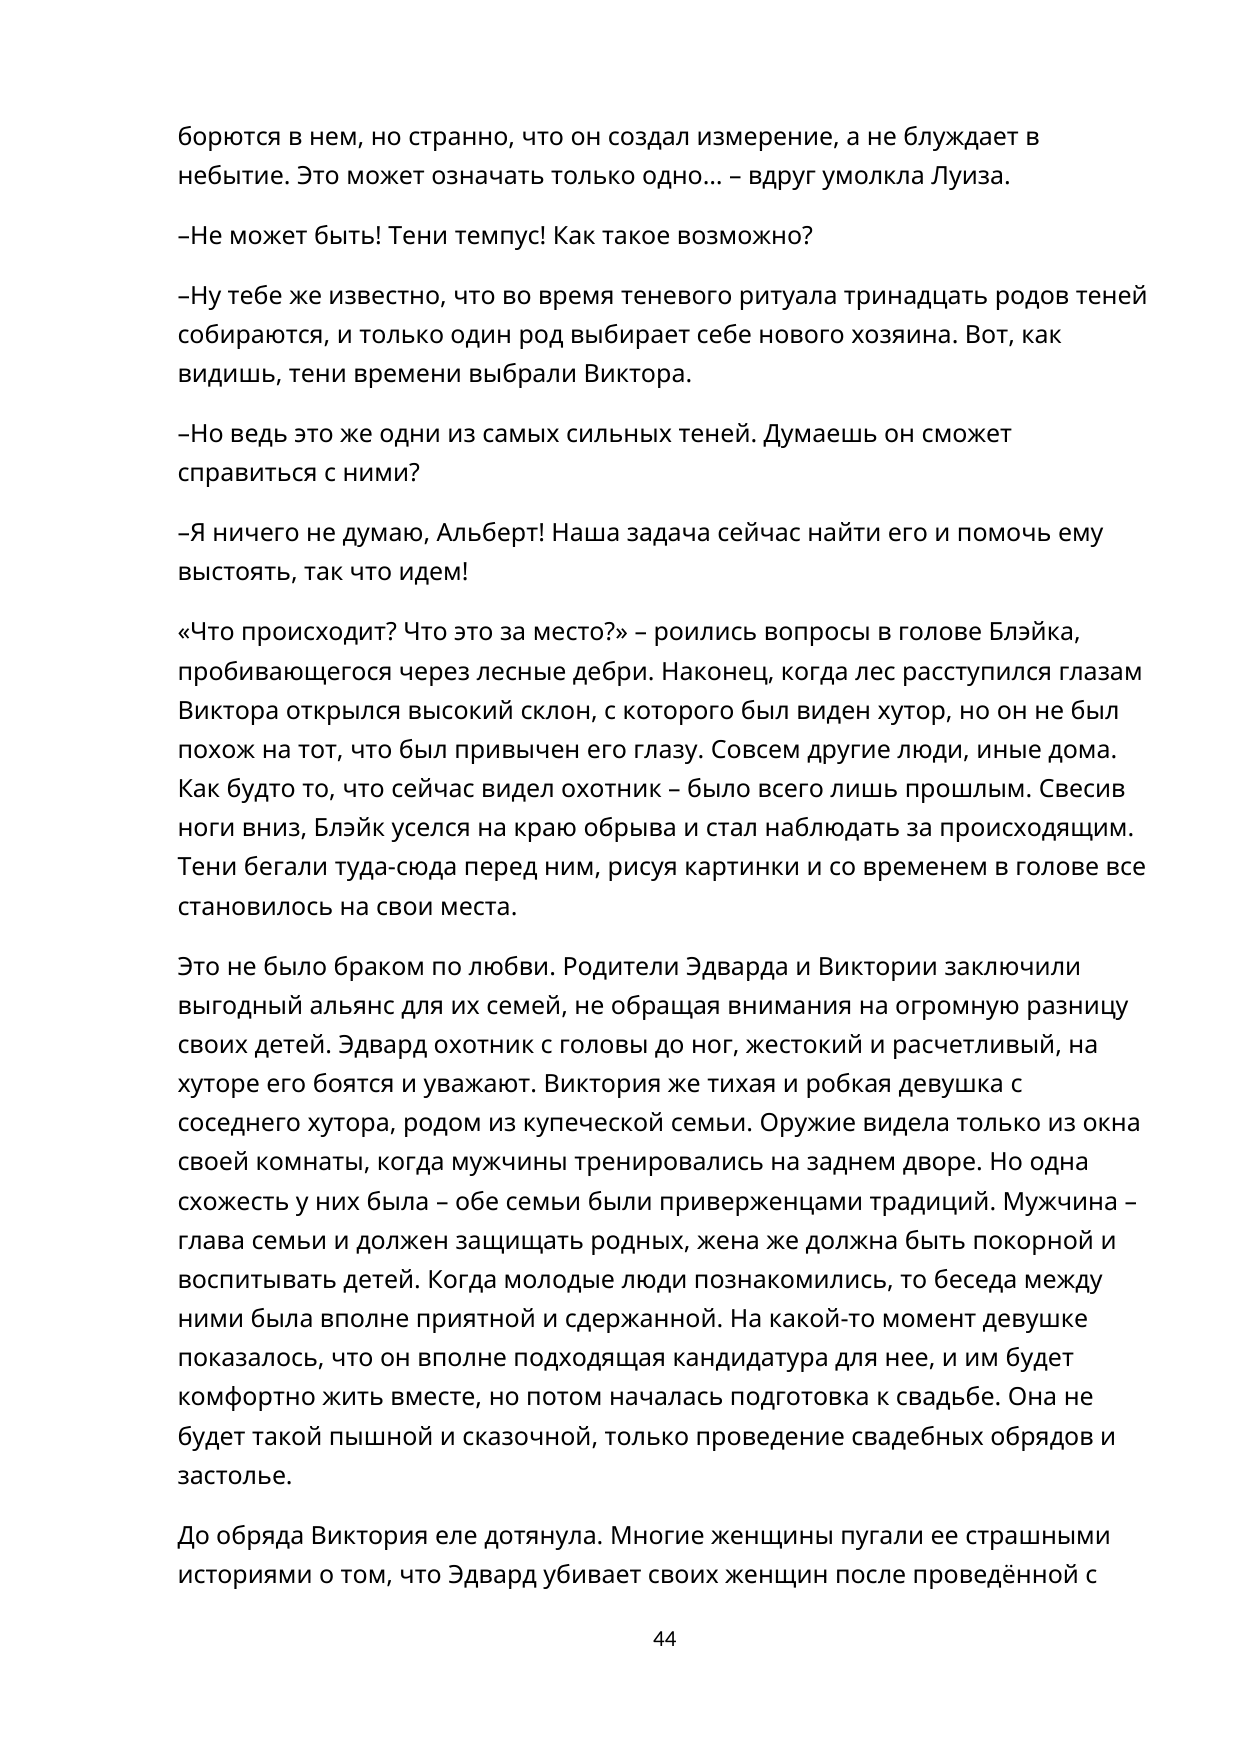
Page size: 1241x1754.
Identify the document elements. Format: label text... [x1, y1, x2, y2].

text «Что происходит? Что это за место?» – роились вопросы в голове Блэйка, пробивающегося через лесные дебри. Наконец, когда лес расступился глазам Виктора открылся высокий склон, с которого был виден хутор, но он не был похож на тот, что был привычен его глазу. Совсем другие люди, иные дома. Как будто то, что сейчас видел охотник – было всего лишь прошлым. Свесив ноги вниз, Блэйк уселся на краю обрыва и стал наблюдать за происходящим. Тени бегали туда-сюда перед ним, рисуя картинки и со временем в голове все становилось на свои места. [177, 614, 1152, 922]
text –Но ведь это же одни из самых сильных теней. Думаешь он сможет справиться с ними? [177, 416, 1152, 489]
text –Ну тебе же известно, что во время теневого ритуала тринадцать родов теней собираются, и только один род выбирает себе нового хозяина. Вот, как видишь, тени времени выбрали Виктора. [177, 277, 1152, 390]
text –Я ничего не думаю, Альберт! Наша задача сейчас найти его и помочь ему выстоять, так что идем! [177, 515, 1152, 588]
text –Не может быть! Тени темпус! Как такое возможно? [177, 217, 1152, 251]
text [177, 118, 1152, 191]
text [177, 1517, 1152, 1591]
text Это не было браком по любви. Родители Эдварда и Виктории заключили выгодный альянс для их семей, не обращая внимания на огромную разницу своих детей. Эдвард охотник с головы до ног, жестокий и расчетливый, на хуторе его боятся и уважают. Виктория же тихая и робкая девушка с соседнего хутора, родом из купеческой семьи. Оружие видела только из окна своей комнаты, когда мужчины тренировались на заднем дворе. Но одна схожесть у них была – обе семьи были приверженцами традиций. Мужчина – глава семьи и должен защищать родных, жена же должна быть покорной и воспитывать детей. Когда молодые люди познакомились, то беседа между ними была вполне приятной и сдержанной. На какой-то момент девушке показалось, что он вполне подходящая кандидатура для нее, и им будет комфортно жить вместе, но потом началась подготовка к свадьбе. Она не будет такой пышной и сказочной, только проведение свадебных обрядов и застолье. [177, 948, 1152, 1491]
